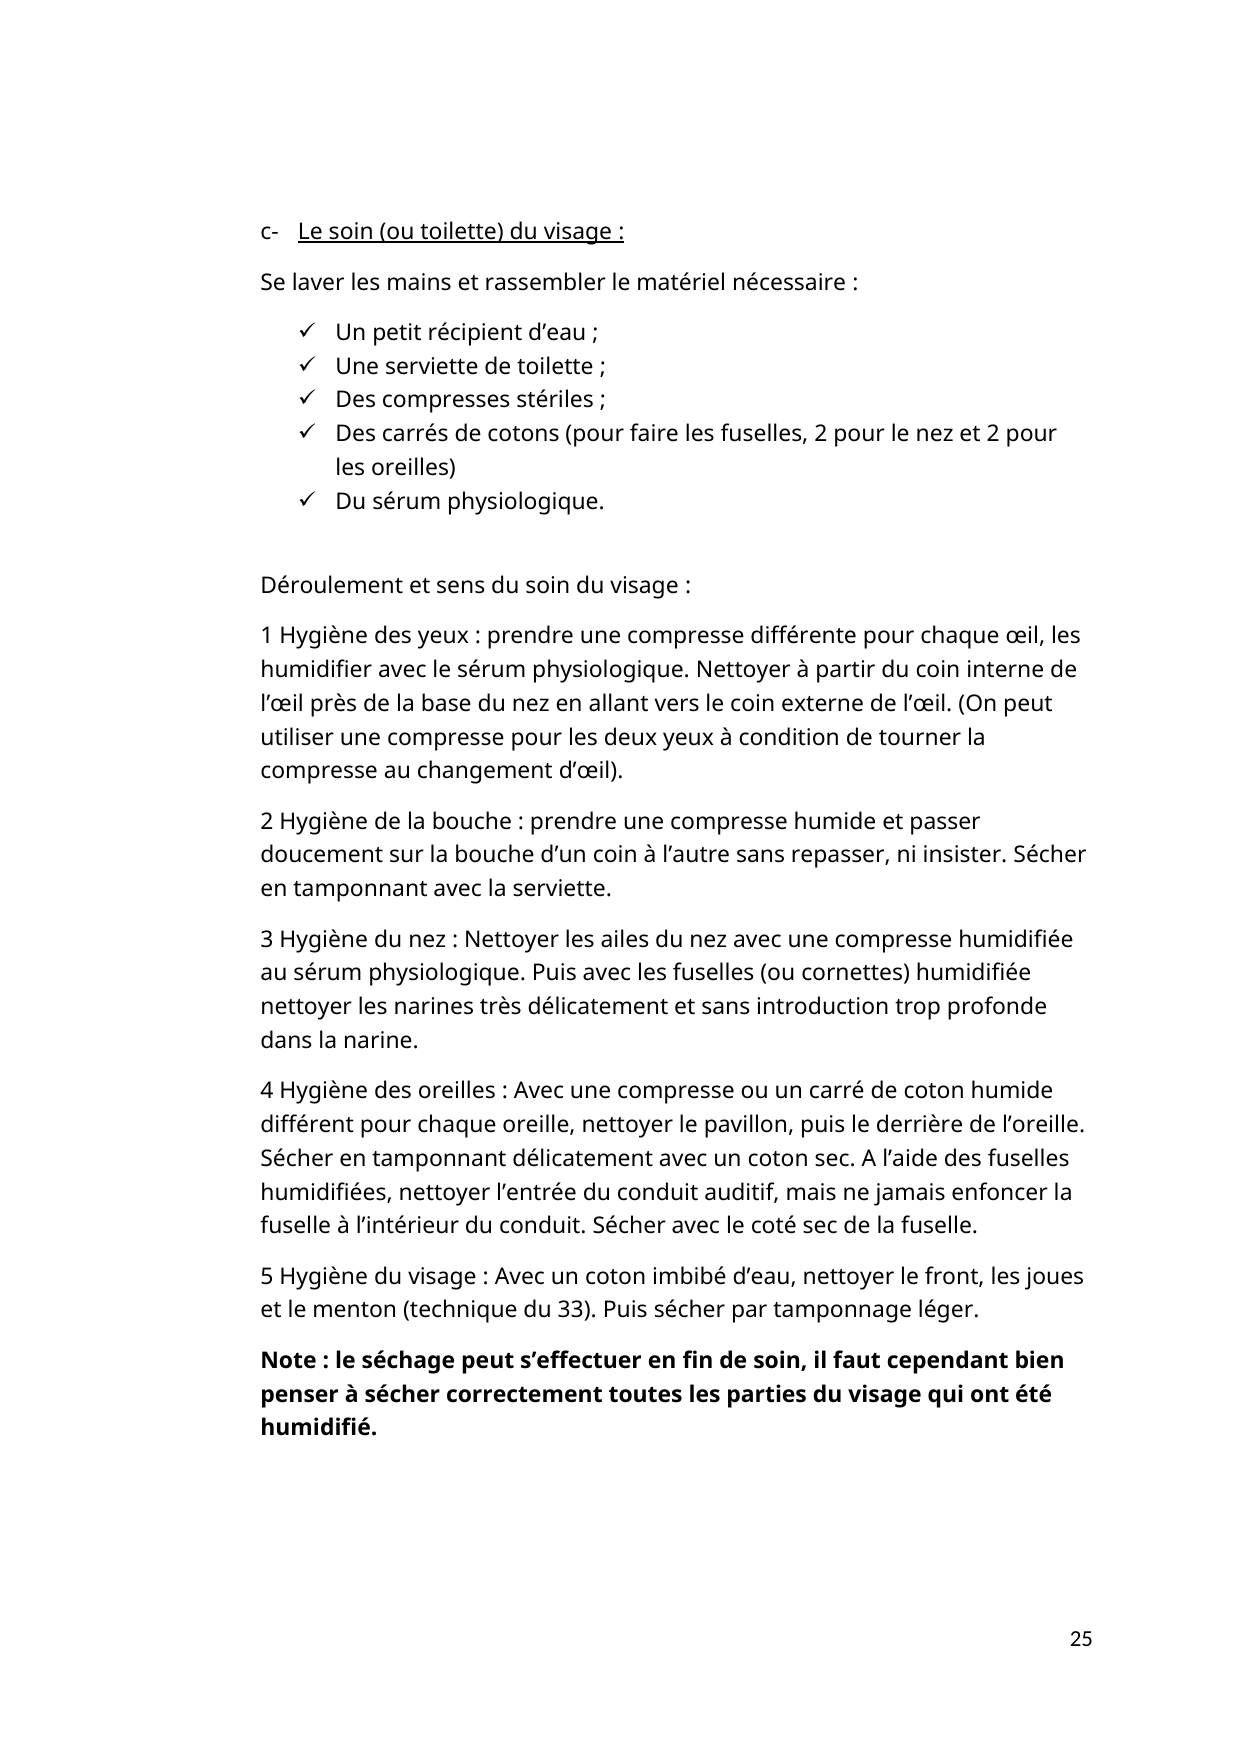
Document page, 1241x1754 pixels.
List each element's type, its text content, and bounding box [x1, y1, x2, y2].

list Du sérum physiologique. [298, 485, 1093, 516]
text Se laver les mains et rassembler le matériel nécessaire : [260, 266, 1093, 297]
list Des carrés de cotons (pour faire les fuselles, 2 pour le nez et 2 pour les oreilles) [298, 417, 1093, 482]
text Note : le séchage peut s’effectuer en fin de soin, il faut cependant bien penser à sécher correctement toutes les parties du visage qui ont été humidifié. [260, 1344, 1093, 1443]
list Un petit récipient d’eau ; [298, 316, 1093, 347]
text 1 Hygiène des yeux : prendre une compresse différente pour chaque œil, les humidifier avec le sérum physiologique. Nettoyer à partir du coin interne de l’œil près de la base du nez en allant vers le coin externe de l’œil. (On peut utiliser une compresse pour les deux yeux à condition de tourner la compresse au changement d’œil). [260, 619, 1093, 786]
text 3 Hygiène du nez : Nettoyer les ailes du nez avec une compresse humidifiée au sérum physiologique. Puis avec les fuselles (ou cornettes) humidifiée nettoyer les narines très délicatement et sans introduction trop profonde dans la narine. [260, 923, 1093, 1055]
text 4 Hygiène des oreilles : Avec une compresse ou un carré de coton humide différent pour chaque oreille, nettoyer le pavillon, puis le derrière de l’oreille. Sécher en tamponnant délicatement avec un coton sec. A l’aide des fuselles humidifiées, nettoyer l’entrée du conduit auditif, mais ne jamais enfoncer la fuselle à l’intérieur du conduit. Sécher avec le coté sec de la fuselle. [260, 1074, 1093, 1241]
text 2 Hygiène de la bouche : prendre une compresse humide et passer doucement sur la bouche d’un coin à l’autre sans repasser, ni insister. Sécher en tamponnant avec la serviette. [260, 805, 1093, 903]
list Une serviette de toilette ; [298, 350, 1093, 381]
list Le soin (ou toilette) du visage : [260, 215, 1093, 246]
list Des compresses stériles ; [298, 383, 1093, 415]
text 5 Hygiène du visage : Avec un coton imbibé d’eau, nettoyer le front, les joues et le menton (technique du 33). Puis sécher par tamponnage léger. [260, 1260, 1093, 1325]
text Déroulement et sens du soin du visage : [260, 569, 1093, 600]
